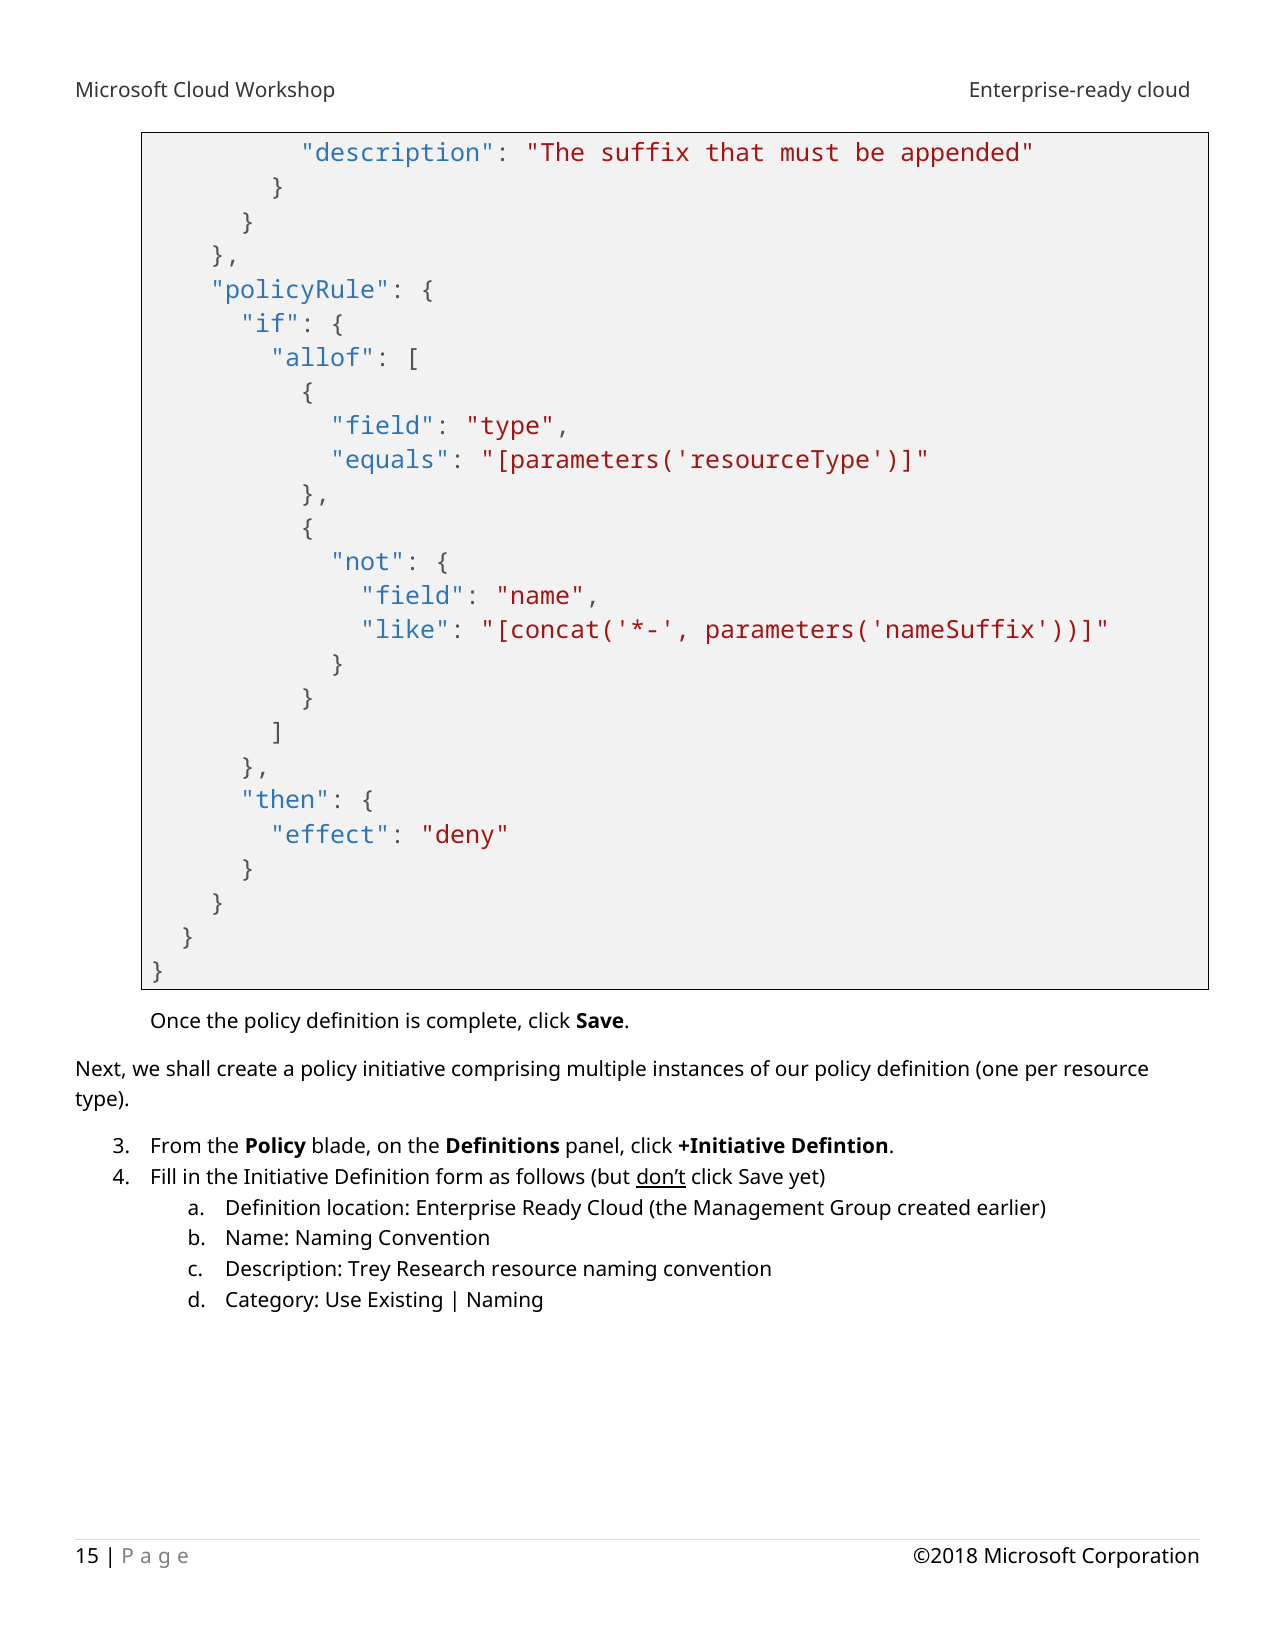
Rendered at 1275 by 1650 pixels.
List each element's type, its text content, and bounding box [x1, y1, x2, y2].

text }, [142, 234, 1208, 268]
list Name: Naming Convention [187, 1223, 1200, 1252]
text } [142, 881, 1208, 915]
text "description": "The suffix that must be appended" [142, 133, 1208, 166]
list From the Policy blade, on the Definitions panel, click +Initiative Defintion. [112, 1132, 1200, 1160]
text "field": "name", [142, 575, 1208, 609]
text "effect": "deny" [142, 813, 1208, 847]
text "equals": "[parameters('resourceType')]" [142, 438, 1208, 472]
text "not": { [142, 541, 1208, 575]
text "then": { [142, 779, 1208, 813]
text { [142, 507, 1208, 541]
text ] [142, 711, 1208, 745]
text { [142, 370, 1208, 404]
text "allof": [ [142, 336, 1208, 370]
text } [142, 166, 1208, 200]
list Definition location: Enterprise Ready Cloud (the Management Group created earlier) [187, 1193, 1200, 1221]
text }, [142, 745, 1208, 779]
text Once the policy definition is complete, click Save. [75, 1006, 1200, 1035]
text } [142, 847, 1208, 881]
text "like": "[concat('*-', parameters('nameSuffix'))]" [142, 609, 1208, 643]
list Description: Trey Research resource naming convention [187, 1254, 1200, 1282]
text } [142, 643, 1208, 677]
list Category: Use Existing | Naming [187, 1285, 1200, 1313]
text Next, we shall create a policy initiative comprising multiple instances of our policy definition (one per resource type). [75, 1054, 1200, 1113]
list Fill in the Initiative Definition form as follows (but don’t click Save yet) [112, 1162, 1200, 1191]
text } [142, 949, 1208, 989]
text } [142, 677, 1208, 711]
text } [142, 200, 1208, 234]
text } [142, 915, 1208, 949]
text "policyRule": { [142, 268, 1208, 302]
text "if": { [142, 302, 1208, 336]
text "field": "type", [142, 404, 1208, 438]
text }, [142, 472, 1208, 507]
